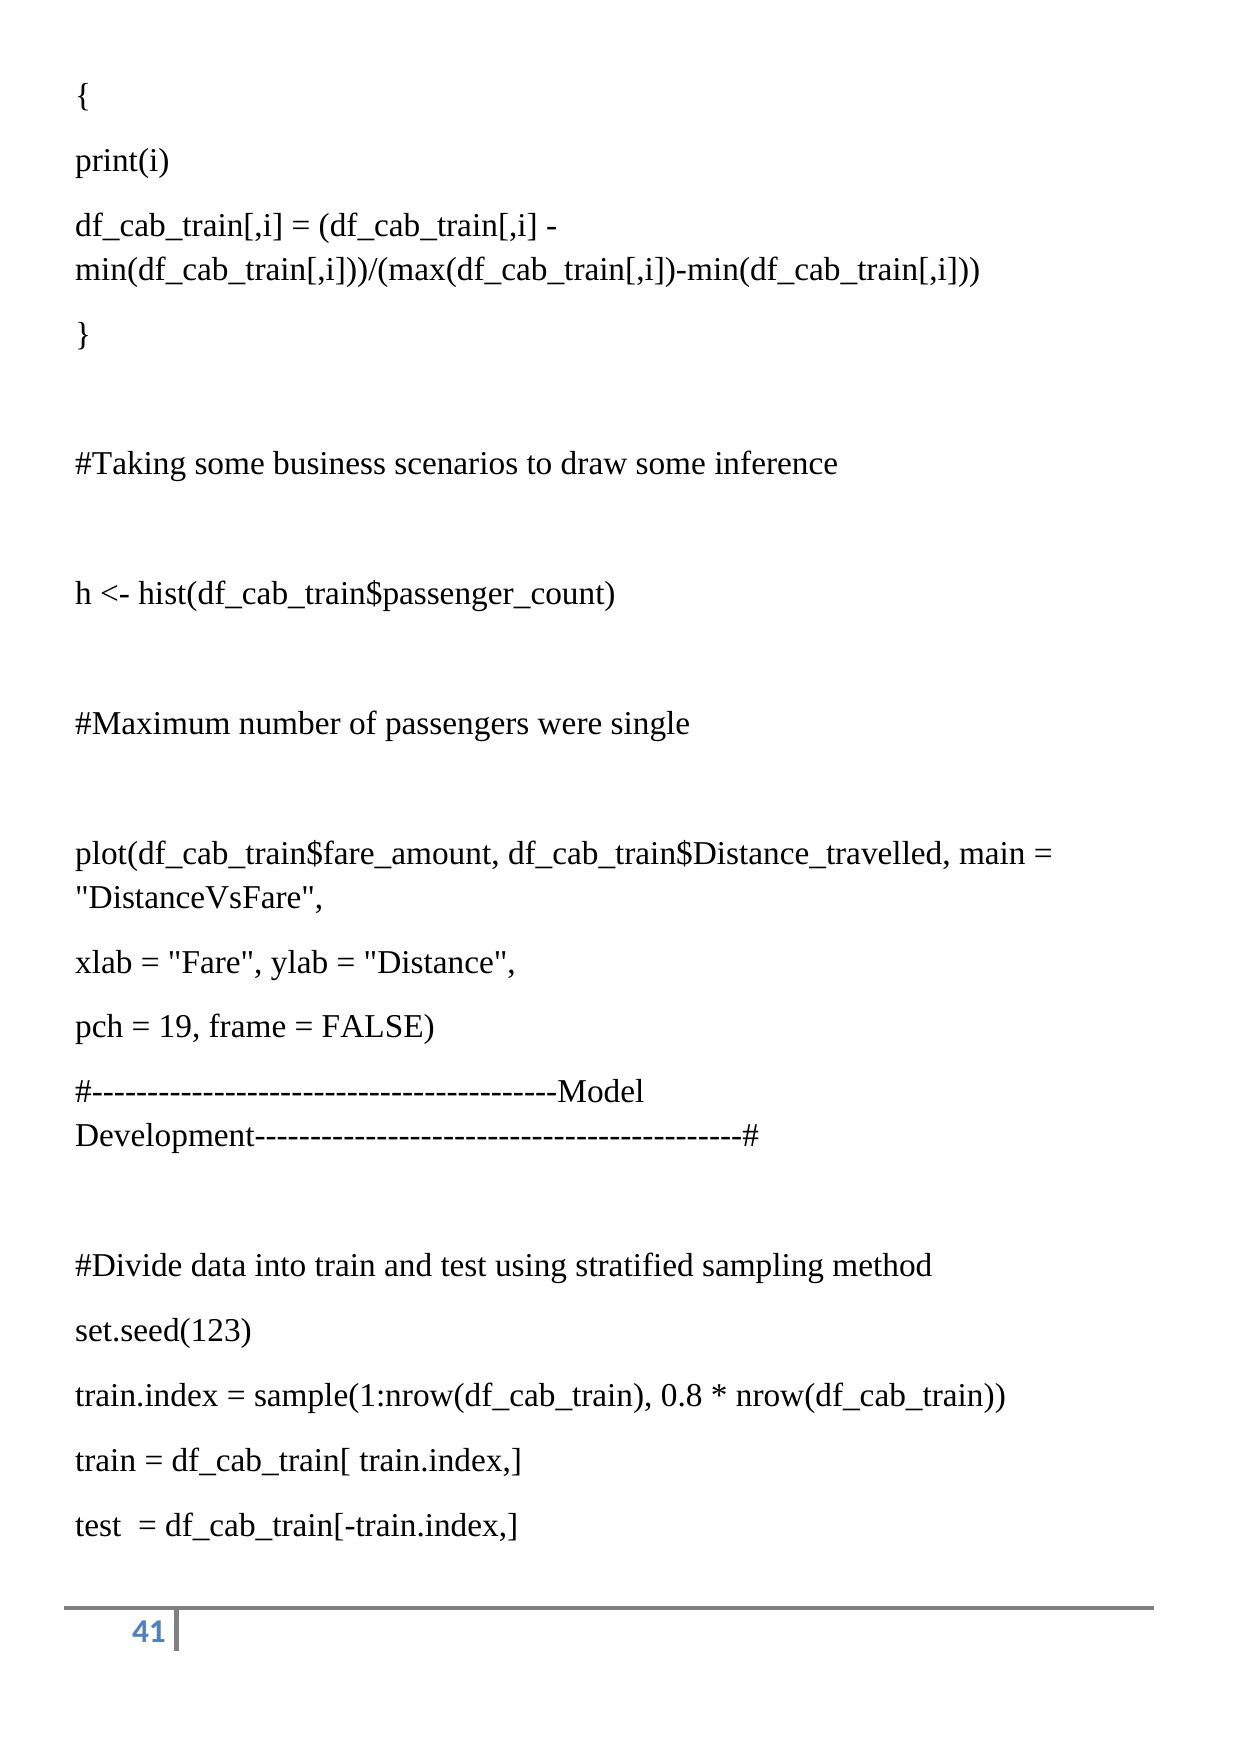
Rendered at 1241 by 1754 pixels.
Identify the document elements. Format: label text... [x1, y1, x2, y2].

text test = df_cab_train[-train.index,] [75, 1505, 1165, 1543]
text h <- hist(df_cab_train$passenger_count) [75, 573, 1165, 612]
text { [75, 75, 1165, 113]
text xlab = "Fare", ylab = "Distance", [75, 942, 1165, 980]
text train = df_cab_train[ train.index,] [75, 1440, 1165, 1478]
text #Maximum number of passengers were single [75, 703, 1165, 741]
text #Divide data into train and test using stratified sampling method [75, 1246, 1165, 1284]
text df_cab_train[,i] = (df_cab_train[,i] - min(df_cab_train[,i]))/(max(df_cab_train[,i])-min(df_cab_train[,i])) [75, 205, 1165, 287]
text #------------------------------------------Model Development--------------------------------------------# [75, 1072, 1165, 1154]
text plot(df_cab_train$fare_amount, df_cab_train$Distance_travelled, main = "DistanceVsFare", [75, 833, 1165, 915]
text set.seed(123) [75, 1310, 1165, 1349]
text #Taking some business scenarios to draw some inference [75, 443, 1165, 482]
text print(i) [75, 140, 1165, 178]
text pch = 19, frame = FALSE) [75, 1007, 1165, 1045]
text train.index = sample(1:nrow(df_cab_train), 0.8 * nrow(df_cab_train)) [75, 1375, 1165, 1414]
text } [75, 314, 1165, 352]
